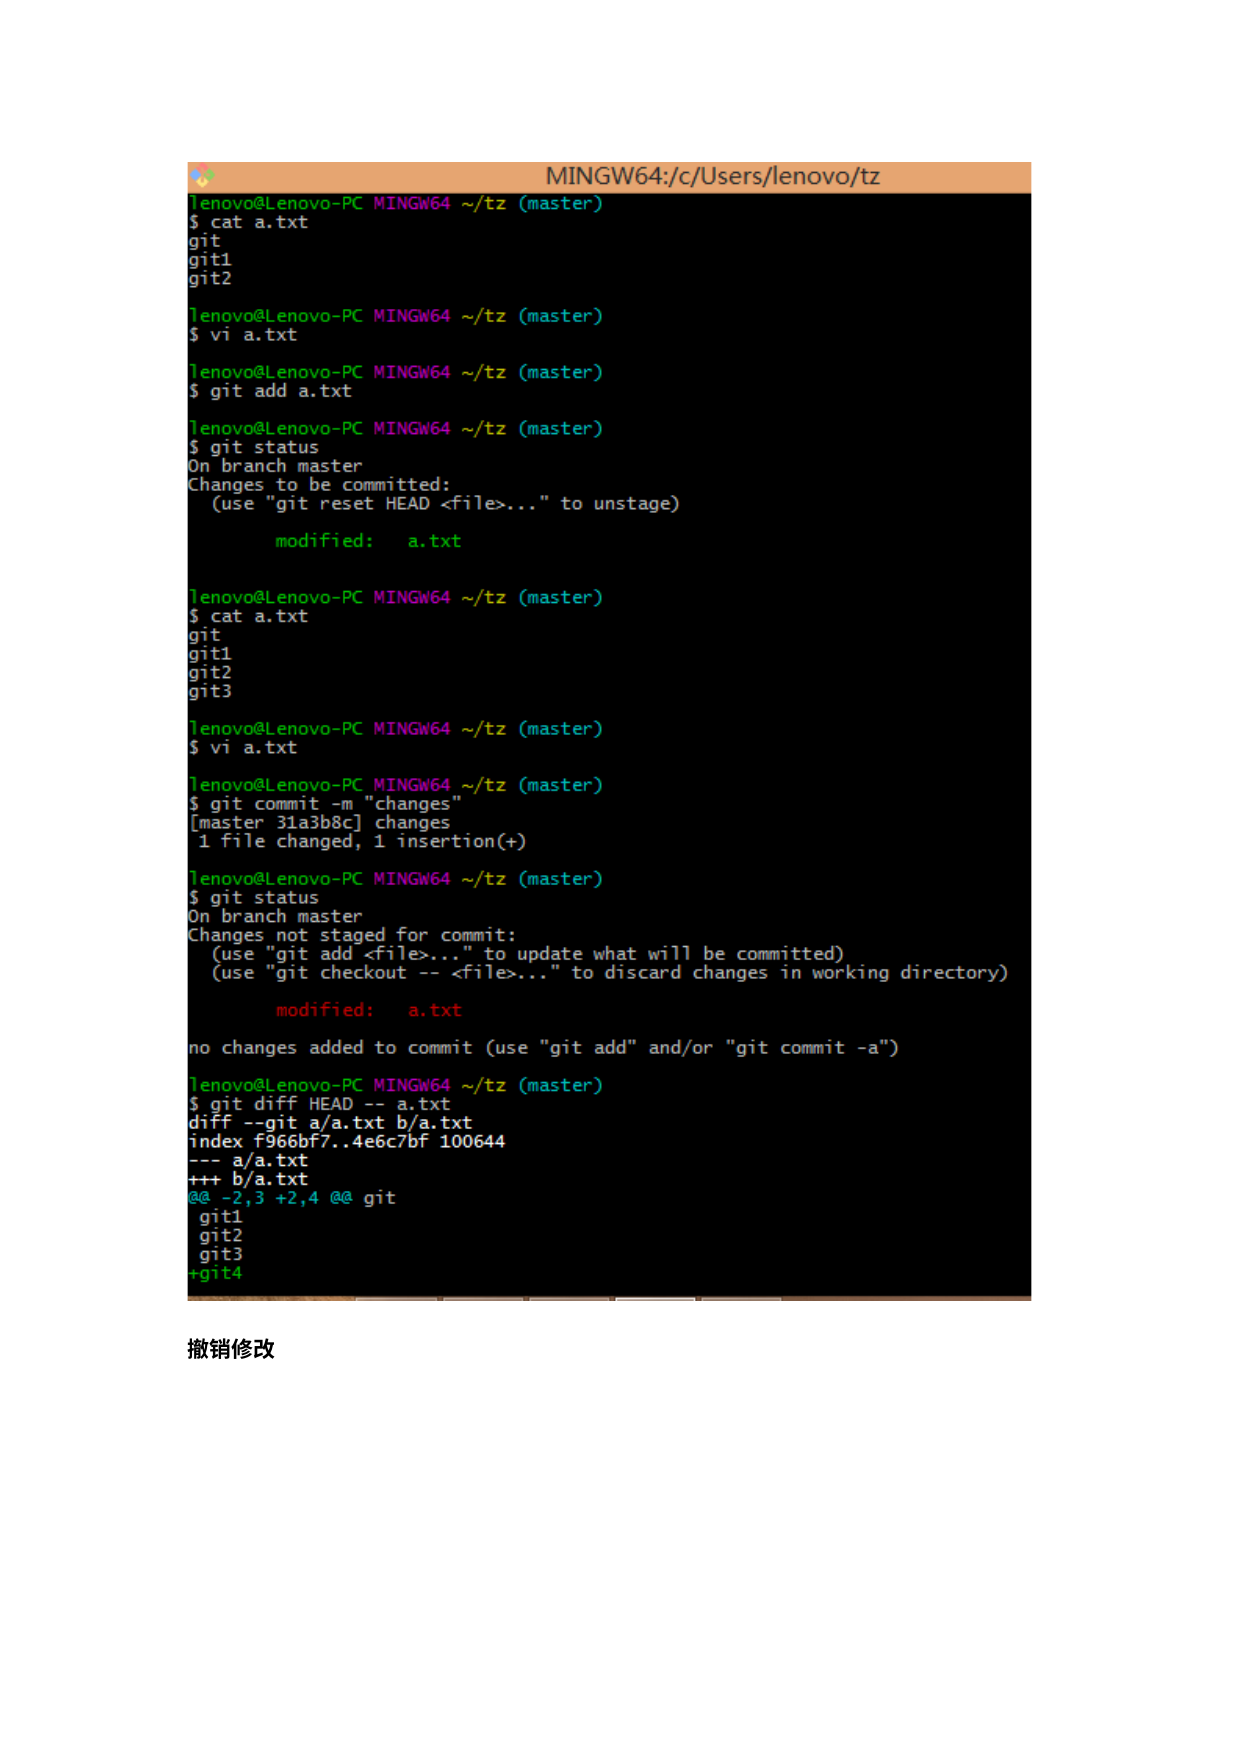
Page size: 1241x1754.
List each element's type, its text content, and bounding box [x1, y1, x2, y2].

text 撤销修改 [187, 1332, 1053, 1364]
picture [187, 162, 1032, 1301]
